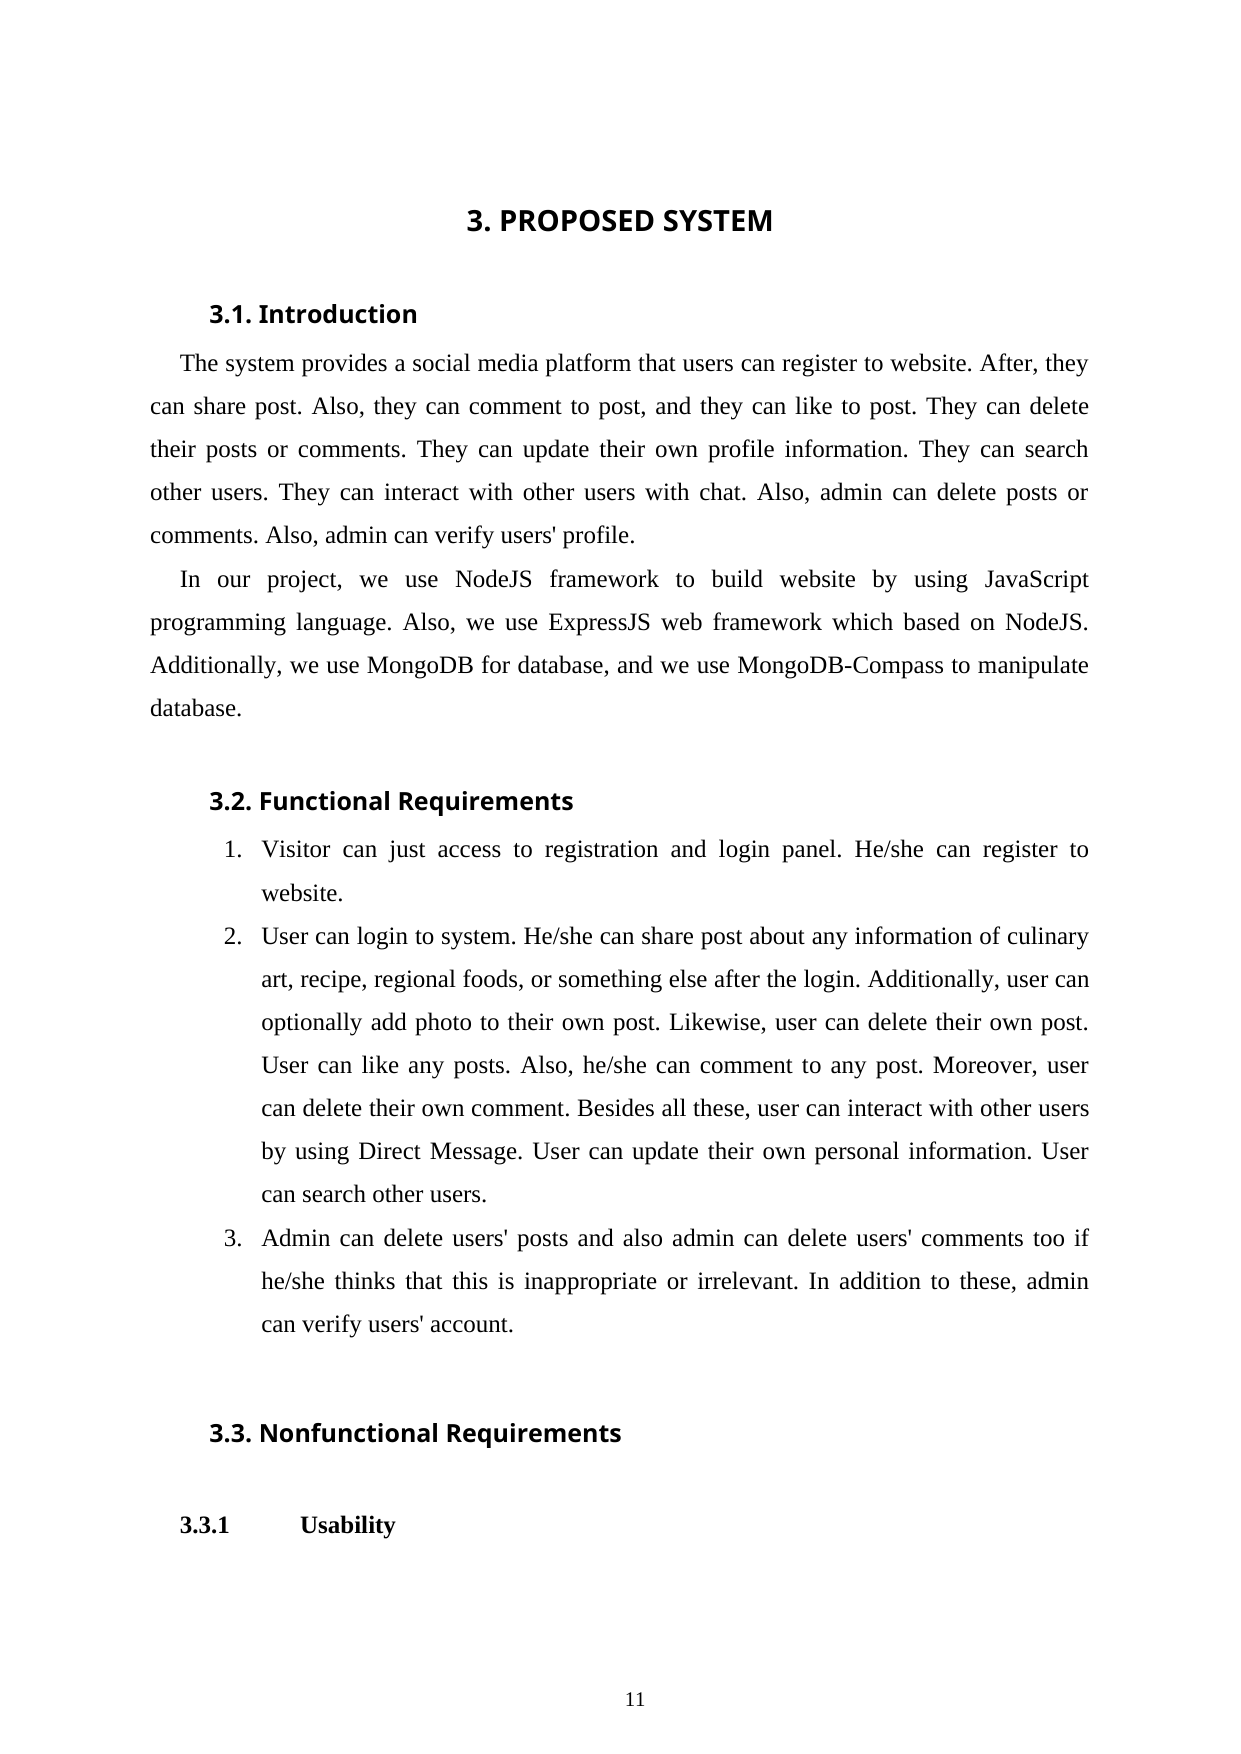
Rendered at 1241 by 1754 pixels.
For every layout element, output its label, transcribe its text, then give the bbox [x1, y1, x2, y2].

subtitle Functional Requirements [179, 783, 1090, 817]
list Admin can delete users' posts and also admin can delete users' comments too if he/she thinks that this is inappropriate or irrelevant. In addition to these, admin can verify users' account. [223, 1223, 1090, 1338]
list Visitor can just access to registration and login panel. He/she can register to website. [223, 834, 1090, 906]
subtitle Introduction [179, 297, 1090, 331]
list User can login to system. He/she can share post about any information of culinary art, recipe, regional foods, or something else after the login. Additionally, user can optionally add photo to their own post. Likewise, user can delete their own post. User can like any posts. Also, he/she can comment to any post. Moreover, user can delete their own comment. Besides all these, user can interact with other users by using Direct Message. User can update their own personal information. User can search other users. [223, 921, 1090, 1208]
text In our project, we use NodeJS framework to build website by using JavaScript programming language. Also, we use ExpressJS web framework which based on NodeJS. Additionally, we use MongoDB for database, and we use MongoDB-Compass to manipulate database. [150, 564, 1090, 722]
text 3.3.1 Usability [150, 1510, 1090, 1539]
subtitle PROPOSED SYSTEM [150, 200, 1090, 240]
text The system provides a social media platform that users can register to website. After, they can share post. Also, they can comment to post, and they can like to post. They can delete their posts or comments. They can update their own profile information. They can search other users. They can interact with other users with chat. Also, admin can delete posts or comments. Also, admin can verify users' profile. [150, 348, 1090, 549]
subtitle Nonfunctional Requirements [179, 1416, 1090, 1450]
